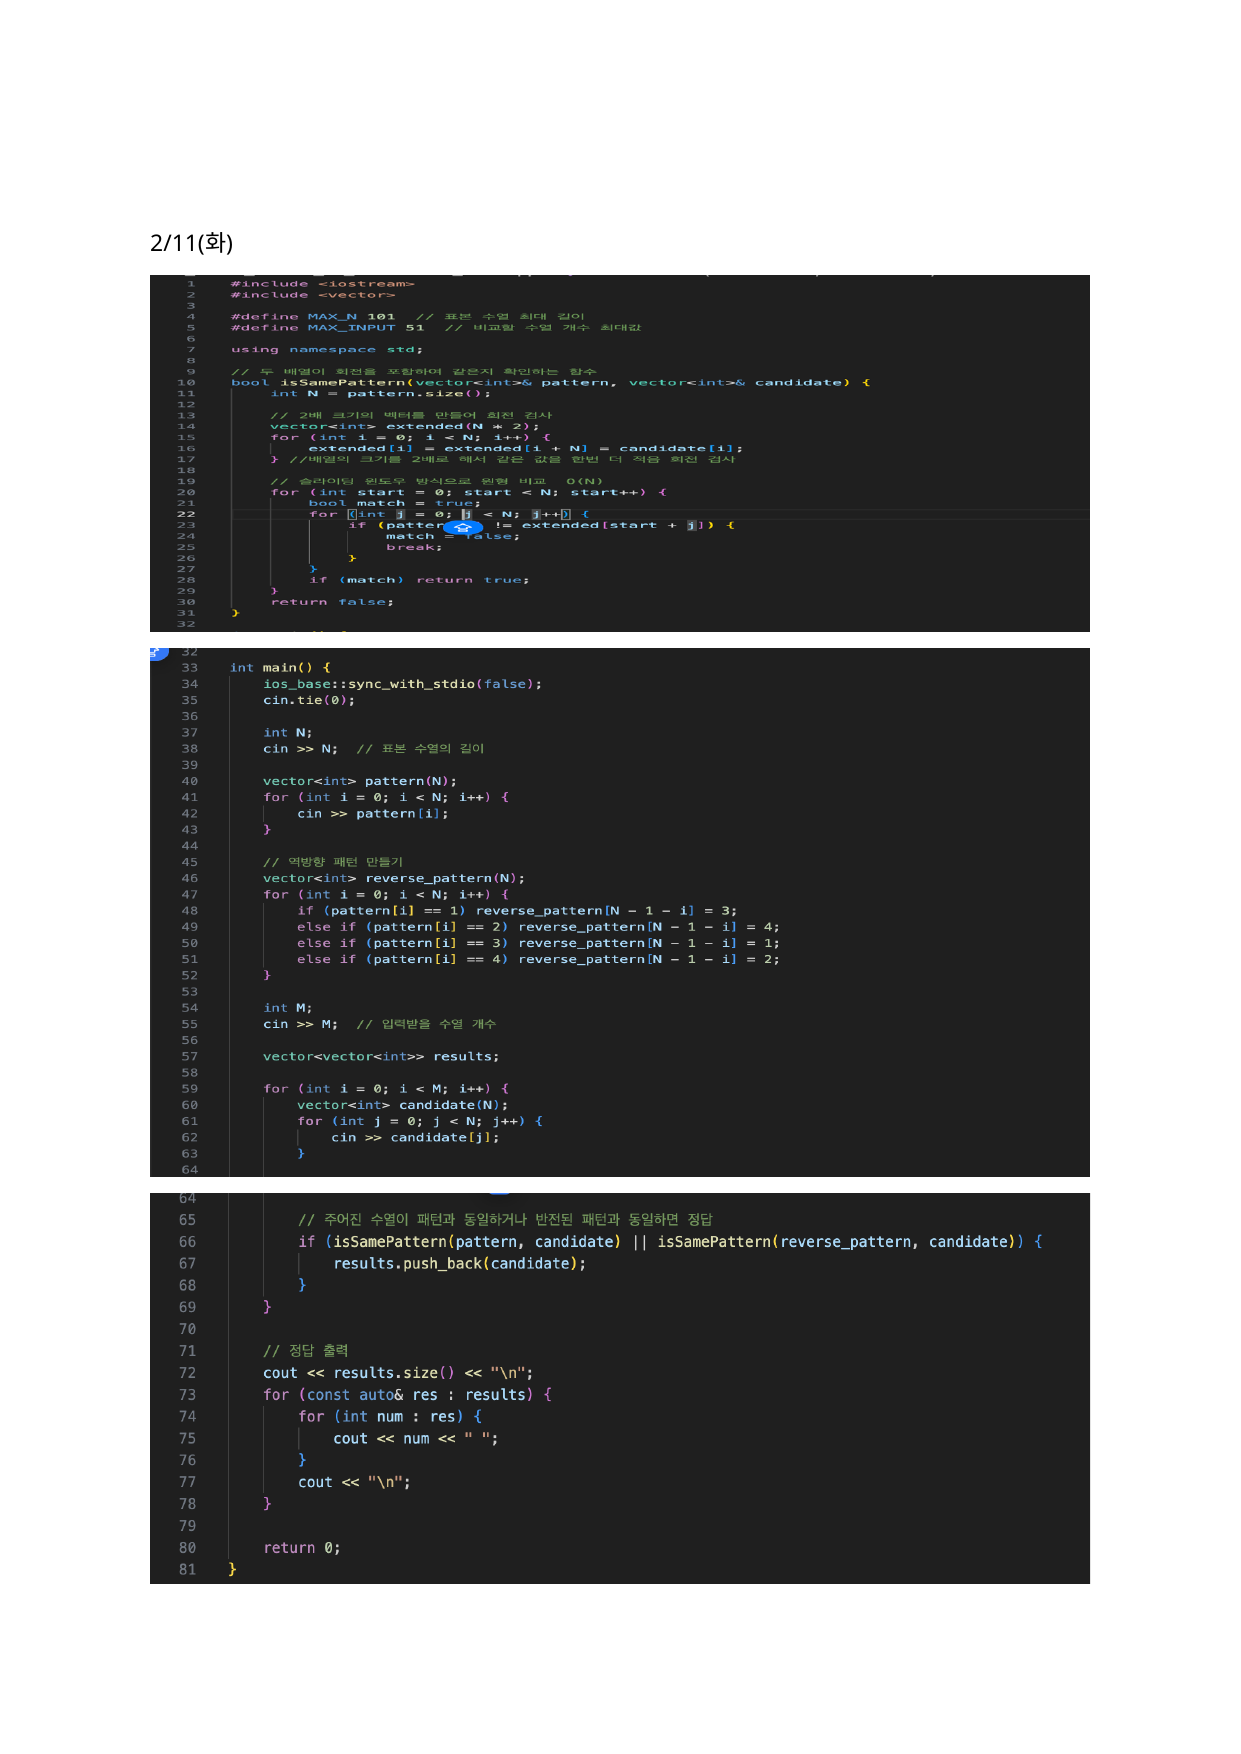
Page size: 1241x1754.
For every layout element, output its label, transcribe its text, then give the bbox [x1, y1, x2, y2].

picture [150, 1193, 1091, 1584]
text 2/11(화) [150, 225, 1090, 258]
picture [150, 648, 1090, 1177]
picture [150, 275, 1090, 632]
